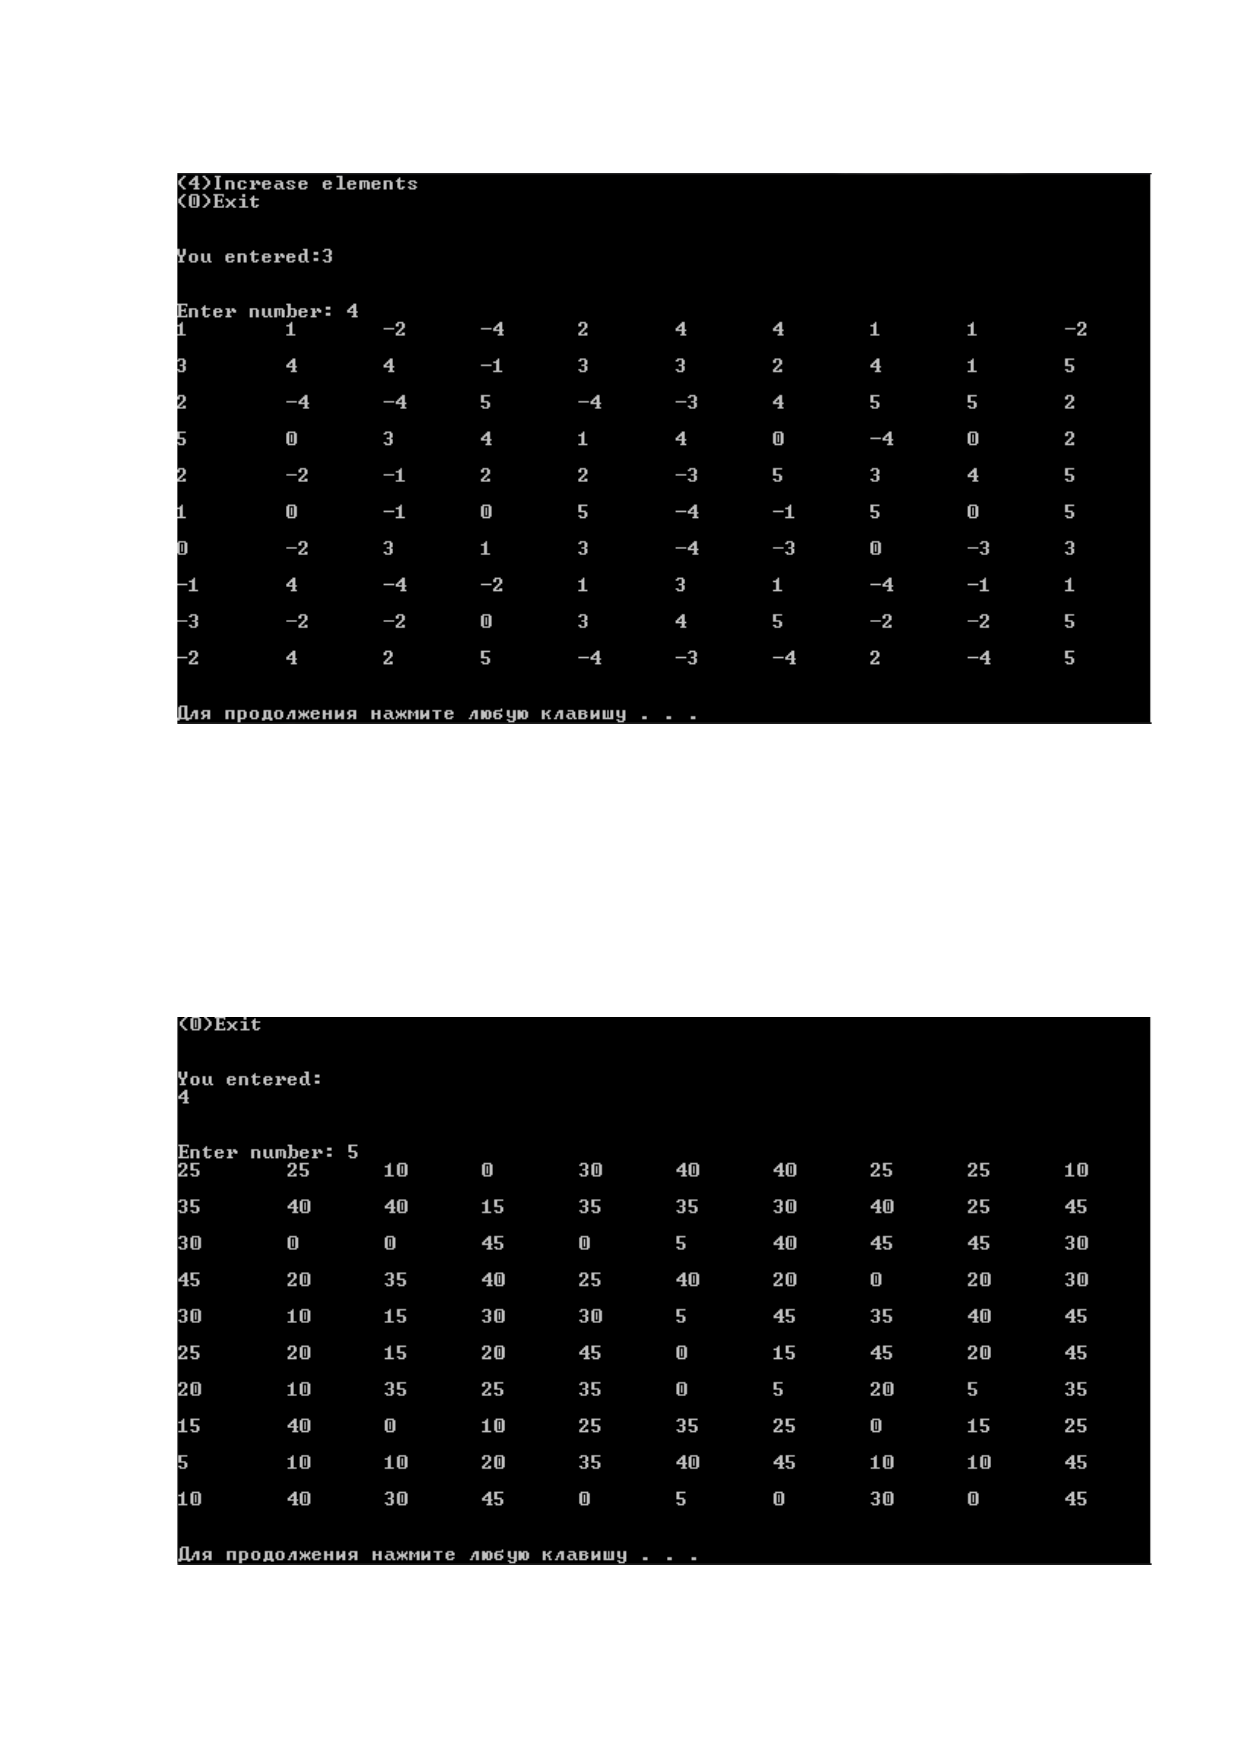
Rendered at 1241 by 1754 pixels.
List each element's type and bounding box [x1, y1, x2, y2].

picture [177, 1017, 1152, 1565]
picture [177, 173, 1152, 724]
